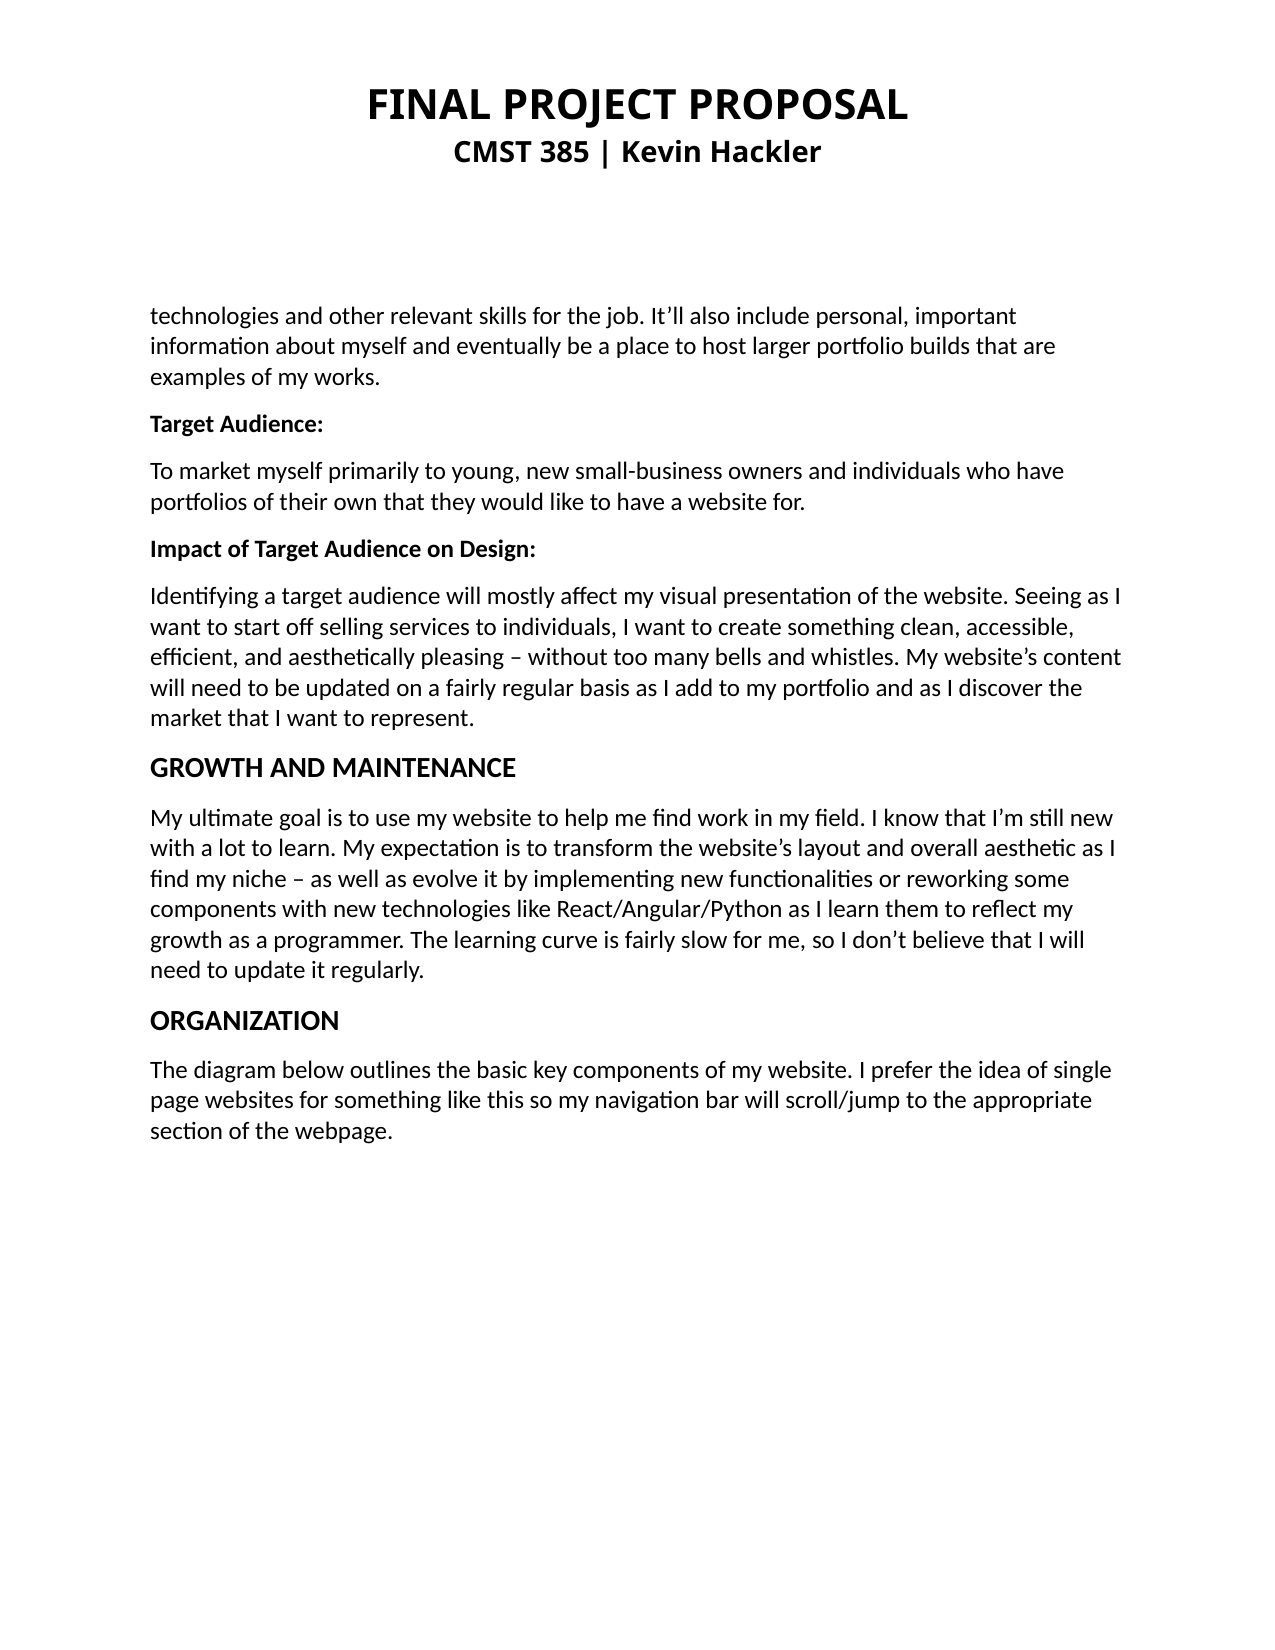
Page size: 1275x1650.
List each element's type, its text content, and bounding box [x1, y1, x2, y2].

text Impact of Target Audience on Design: [150, 533, 1125, 564]
text Identifying a target audience will mostly affect my visual presentation of the website. Seeing as I want to start off selling services to individuals, I want to create something clean, accessible, efficient, and aesthetically pleasing – without too many bells and whistles. My website’s content will need to be updated on a fairly regular basis as I add to my portfolio and as I discover the market that I want to represent. [150, 580, 1125, 733]
text To market myself primarily to young, new small-business owners and individuals who have portfolios of their own that they would like to have a website for. [150, 455, 1125, 516]
text GROWTH AND MAINTENANCE [150, 749, 1125, 785]
text My ultimate goal is to use my website to help me find work in my field. I know that I’m still new with a lot to learn. My expectation is to transform the website’s layout and overall aesthetic as I find my niche – as well as evolve it by implementing new functionalities or reworking some components with new technologies like React/Angular/Python as I learn them to reflect my growth as a programmer. The learning curve is fairly slow for me, so I don’t believe that I will need to update it regularly. [150, 802, 1125, 985]
text The diagram below outlines the basic key components of my website. I prefer the idea of single page websites for something like this so my navigation bar will scroll/jump to the appropriate section of the webpage. [150, 1054, 1125, 1146]
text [150, 300, 1125, 392]
text ORGANIZATION [150, 1002, 1125, 1037]
text Target Audience: [150, 408, 1125, 439]
